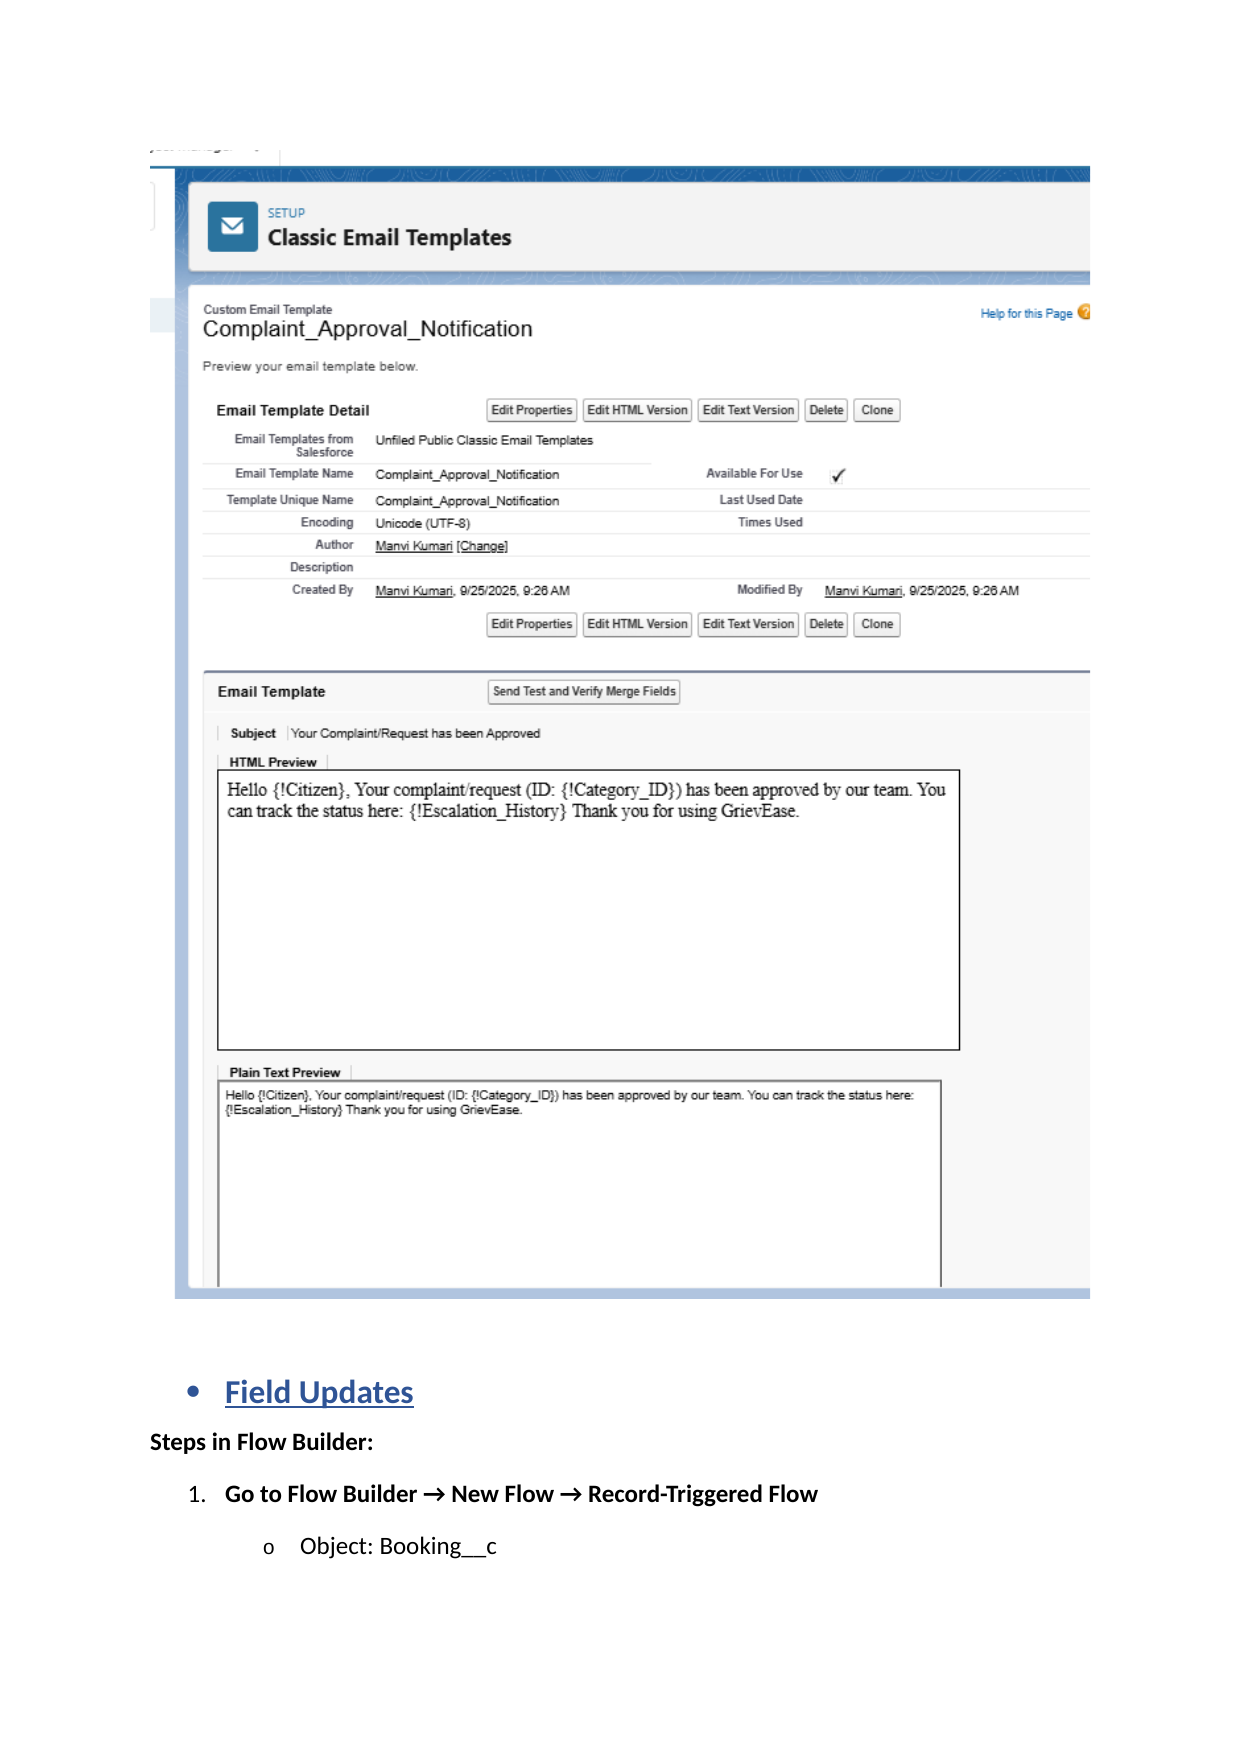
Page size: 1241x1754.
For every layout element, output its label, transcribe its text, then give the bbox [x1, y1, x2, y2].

list Object: Booking__c [262, 1530, 1090, 1560]
list Go to Flow Builder → New Flow → Record-Triggered Flow [187, 1478, 1090, 1509]
picture [150, 150, 1091, 1299]
subtitle Field Updates [187, 1371, 1090, 1412]
text Steps in Flow Builder: [150, 1426, 1090, 1457]
